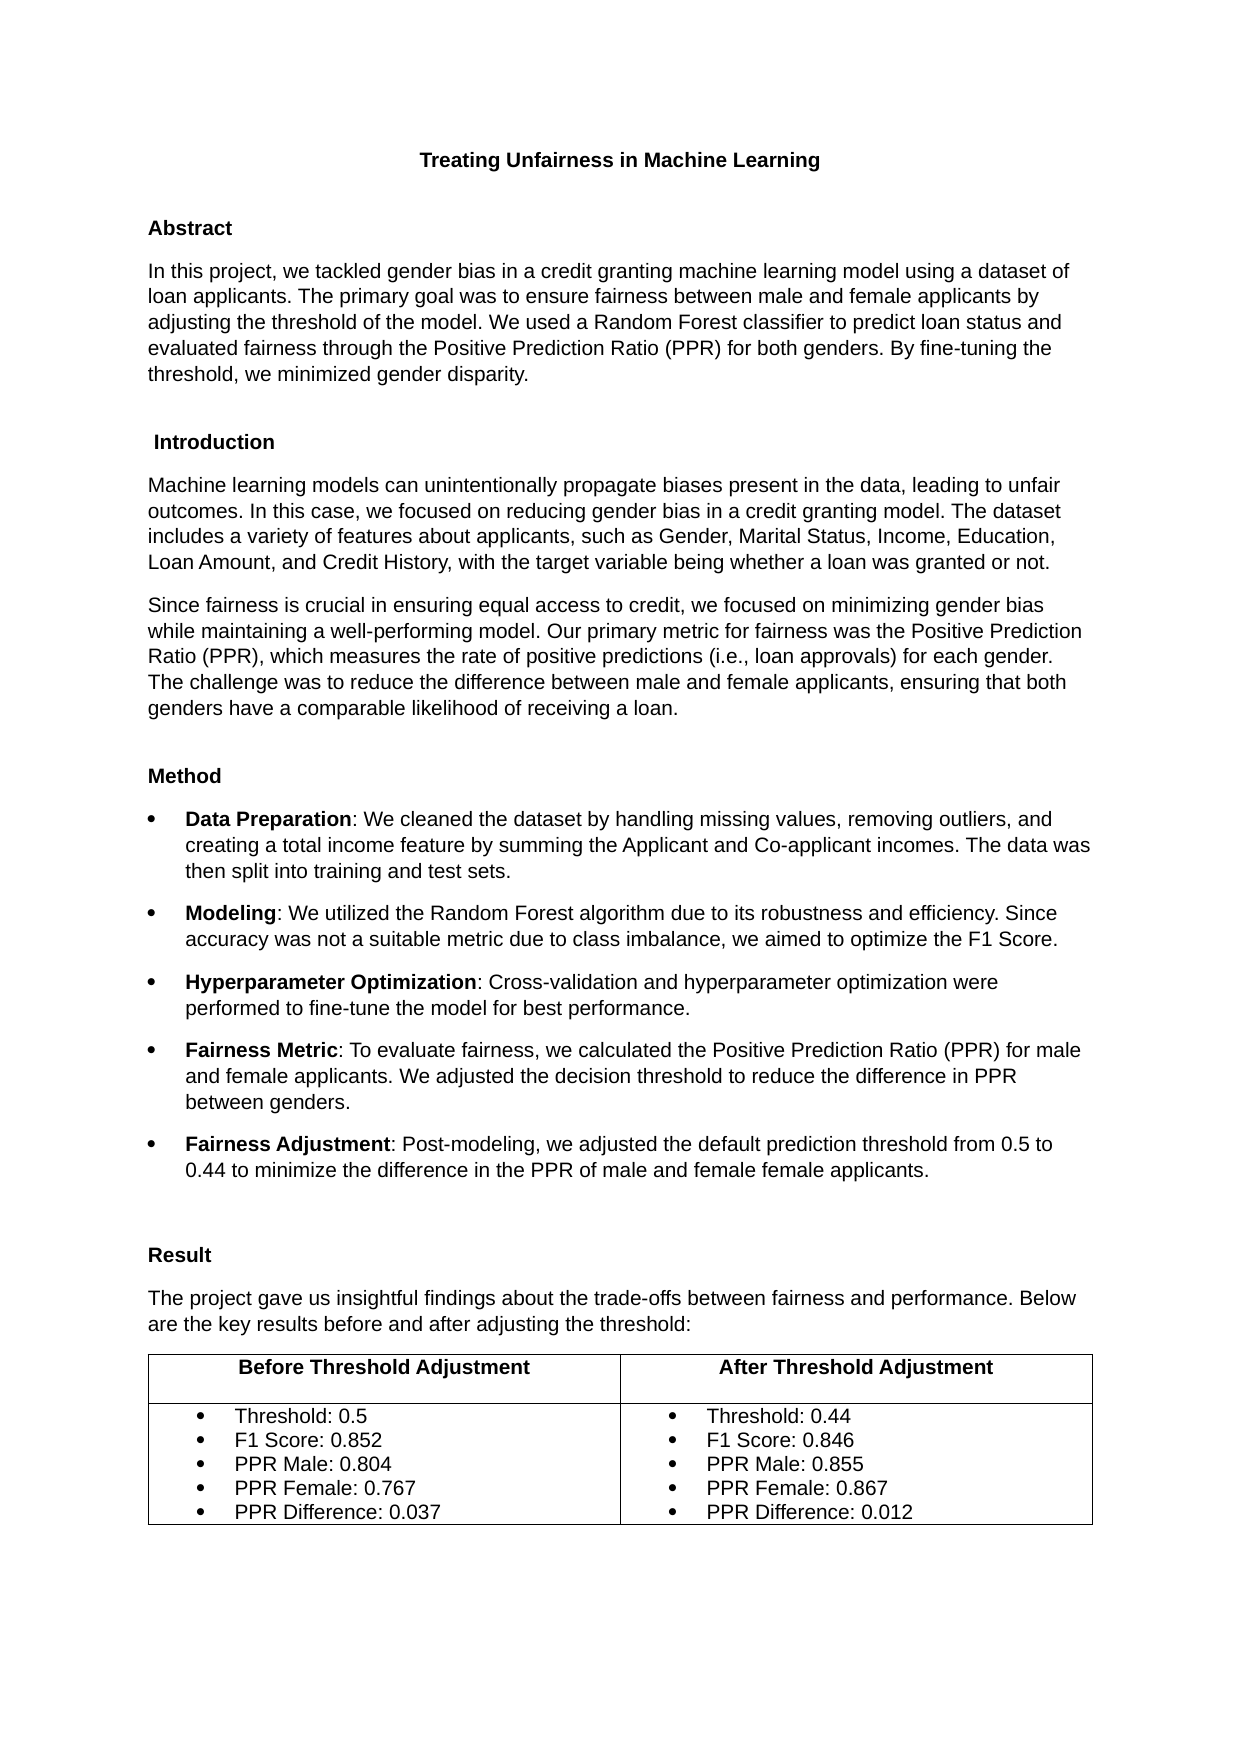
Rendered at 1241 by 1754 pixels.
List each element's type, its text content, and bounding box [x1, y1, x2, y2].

text Method [148, 738, 1093, 788]
text Abstract [148, 190, 1093, 240]
table_cell Threshold: 0.5 F1 Score: 0.852 PPR Male: 0.804 PPR Female: 0.767 PPR Difference: 0.037 [149, 1404, 620, 1524]
list Modeling: We utilized the Random Forest algorithm due to its robustness and efficiency. Since accuracy was not a suitable metric due to class imbalance, we aimed to optimize the F1 Score. [148, 901, 1093, 951]
list Hyperparameter Optimization: Cross-validation and hyperparameter optimization were performed to fine-tune the model for best performance. [148, 969, 1093, 1019]
table_header After Threshold Adjustment [621, 1355, 1092, 1403]
list Fairness Adjustment: Post-modeling, we adjusted the default prediction threshold from 0.5 to 0.44 to minimize the difference in the PPR of male and female female applicants. [148, 1132, 1093, 1182]
table_cell Threshold: 0.44 F1 Score: 0.846 PPR Male: 0.855 PPR Female: 0.867 PPR Difference: 0.012 [621, 1404, 1092, 1524]
list Data Preparation: We cleaned the dataset by handling missing values, removing outliers, and creating a total income feature by summing the Applicant and Co-applicant incomes. The data was then split into training and test sets. [148, 807, 1093, 882]
list Fairness Metric: To evaluate fairness, we calculated the Positive Prediction Ratio (PPR) for male and female applicants. We adjusted the decision threshold to reduce the difference in PPR between genders. [148, 1038, 1093, 1114]
text Introduction [148, 404, 1093, 454]
text In this project, we tackled gender bias in a credit granting machine learning model using a dataset of loan applicants. The primary goal was to ensure fairness between male and female applicants by adjusting the threshold of the model. We used a Random Forest classifier to predict loan status and evaluated fairness through the Positive Prediction Ratio (PPR) for both genders. By fine-tuning the threshold, we minimized gender disparity. [148, 258, 1093, 386]
text Treating Unfairness in Machine Learning [148, 148, 1093, 172]
text Machine learning models can unintentionally propagate biases present in the data, leading to unfair outcomes. In this case, we focused on reducing gender bias in a credit granting model. The dataset includes a variety of features about applicants, such as Gender, Marital Status, Income, Education, Loan Amount, and Credit History, with the target variable being whether a loan was granted or not. [148, 473, 1093, 574]
text Since fairness is crucial in ensuring equal access to credit, we focused on minimizing gender bias while maintaining a well-performing model. Our primary metric for fairness was the Positive Prediction Ratio (PPR), which measures the rate of positive predictions (i.e., loan approvals) for each gender. The challenge was to reduce the difference between male and female applicants, ensuring that both genders have a comparable likelihood of receiving a loan. [148, 593, 1093, 720]
table_header Before Threshold Adjustment [149, 1355, 620, 1403]
text The project gave us insightful findings about the trade-offs between fairness and performance. Below are the key results before and after adjusting the threshold: [148, 1286, 1093, 1335]
text Result [148, 1243, 1093, 1267]
